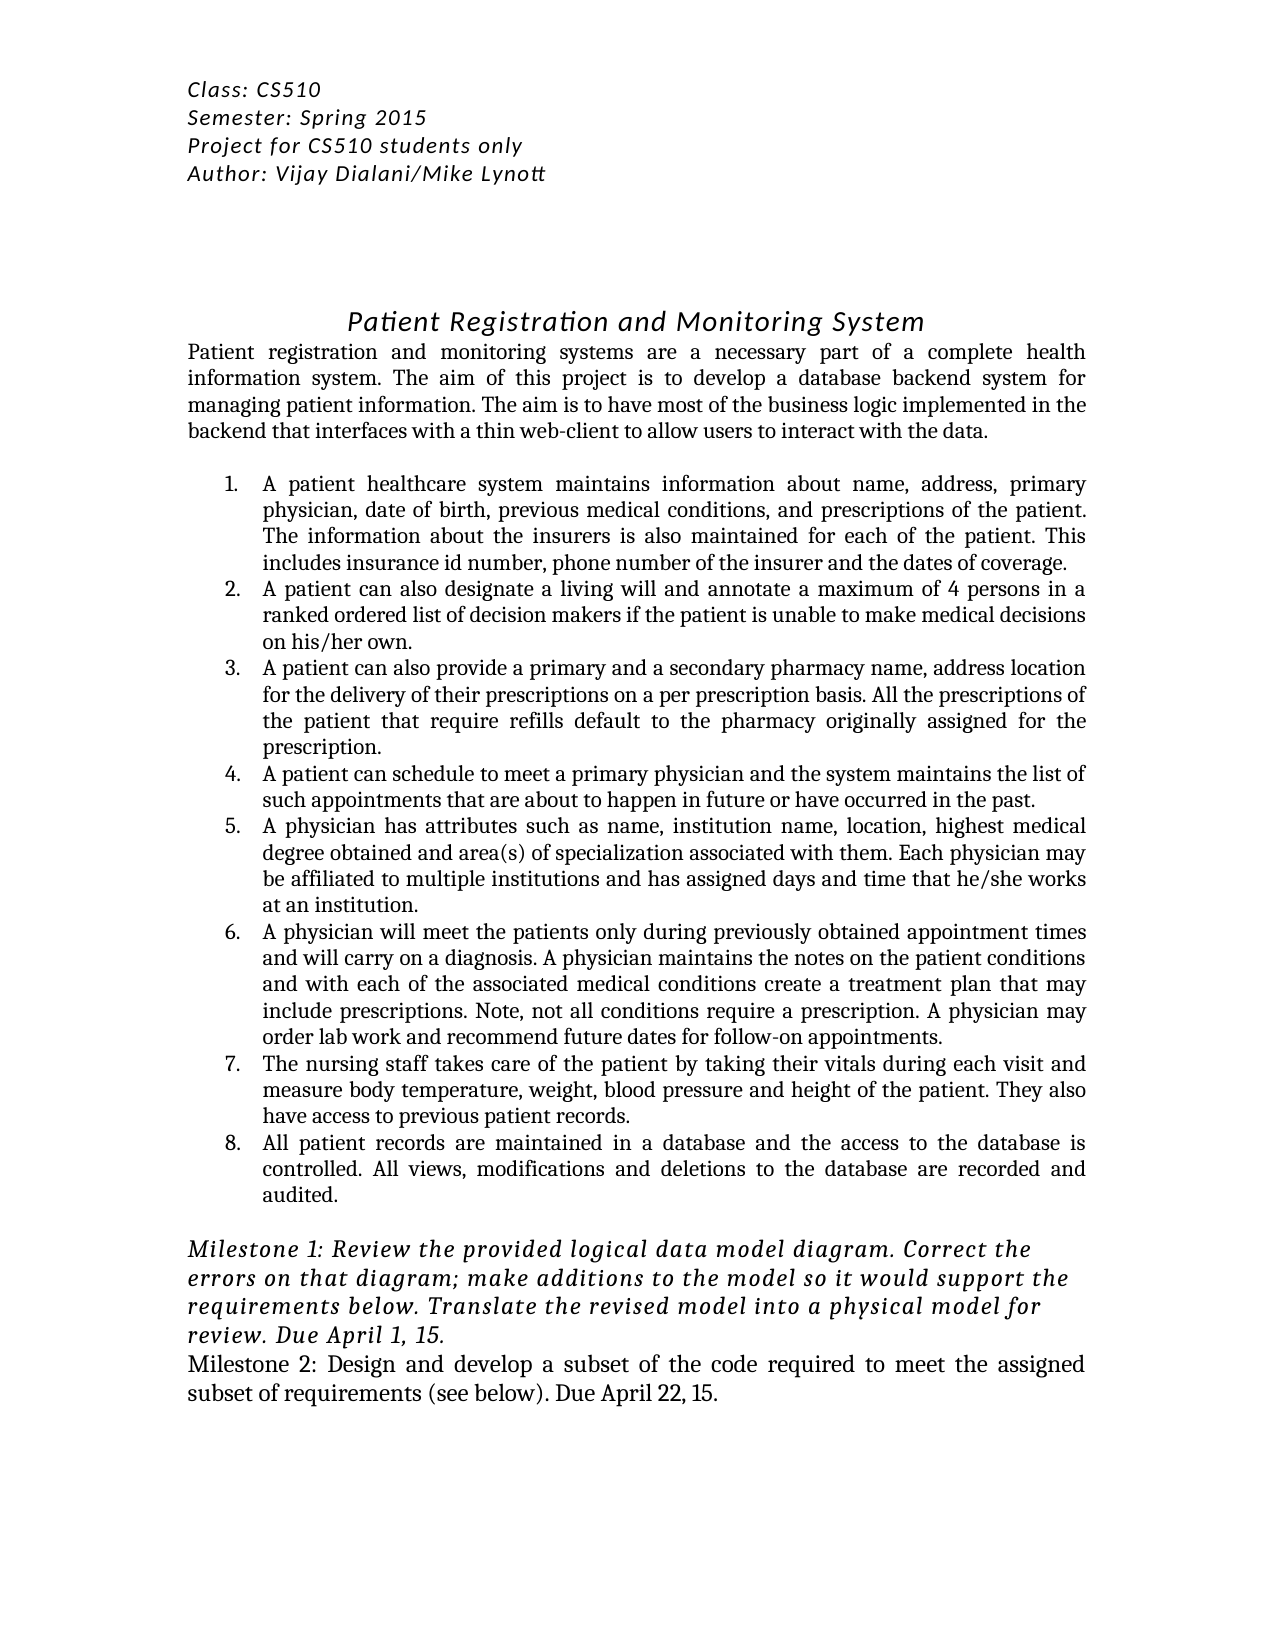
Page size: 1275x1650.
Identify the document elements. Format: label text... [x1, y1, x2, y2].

list A patient can schedule to meet a primary physician and the system maintains the list of such appointments that are about to happen in future or have occurred in the past. [225, 760, 1087, 813]
list All patient records are maintained in a database and the access to the database is controlled. All views, modifications and deletions to the database are recorded and audited. [225, 1129, 1087, 1208]
text Patient registration and monitoring systems are a necessary part of a complete health information system. The aim of this project is to develop a database backend system for managing patient information. The aim is to have most of the business logic implemented in the backend that interfaces with a thin web-client to allow users to interact with the data. [187, 339, 1087, 444]
subtitle Milestone 1: Review the provided logical data model diagram. Correct the errors on that diagram; make additions to the model so it would support the requirements below. Translate the revised model into a physical model for review. Due April 1, 15. [187, 1235, 1087, 1350]
list A physician will meet the patients only during previously obtained appointment times and will carry on a diagnosis. A physician maintains the notes on the patient conditions and with each of the associated medical conditions create a treatment plan that may include prescriptions. Note, not all conditions require a prescription. A physician may order lab work and recommend future dates for follow-on appointments. [225, 918, 1087, 1050]
list A patient can also designate a living will and annotate a maximum of 4 persons in a ranked ordered list of decision makers if the patient is unable to make medical decisions on his/her own. [225, 576, 1087, 655]
list A patient can also provide a primary and a secondary pharmacy name, address location for the delivery of their prescriptions on a per prescription basis. All the prescriptions of the patient that require refills default to the pharmacy originally assigned for the prescription. [225, 655, 1087, 760]
list A physician has attributes such as name, institution name, location, highest medical degree obtained and area(s) of specialization associated with them. Each physician may be affiliated to multiple institutions and has assigned days and time that he/she works at an institution. [225, 813, 1087, 918]
list The nursing staff takes care of the patient by taking their vitals during each visit and measure body temperature, weight, blood pressure and height of the patient. They also have access to previous patient records. [225, 1050, 1087, 1129]
text Milestone 2: Design and develop a subset of the code required to meet the assigned subset of requirements (see below). Due April 22, 15. [187, 1350, 1087, 1407]
subtitle Patient Registration and Monitoring System [187, 303, 1087, 339]
list A patient healthcare system maintains information about name, address, primary physician, date of birth, previous medical conditions, and prescriptions of the patient. The information about the insurers is also maintained for each of the patient. This includes insurance id number, phone number of the insurer and the dates of coverage. [225, 471, 1087, 576]
